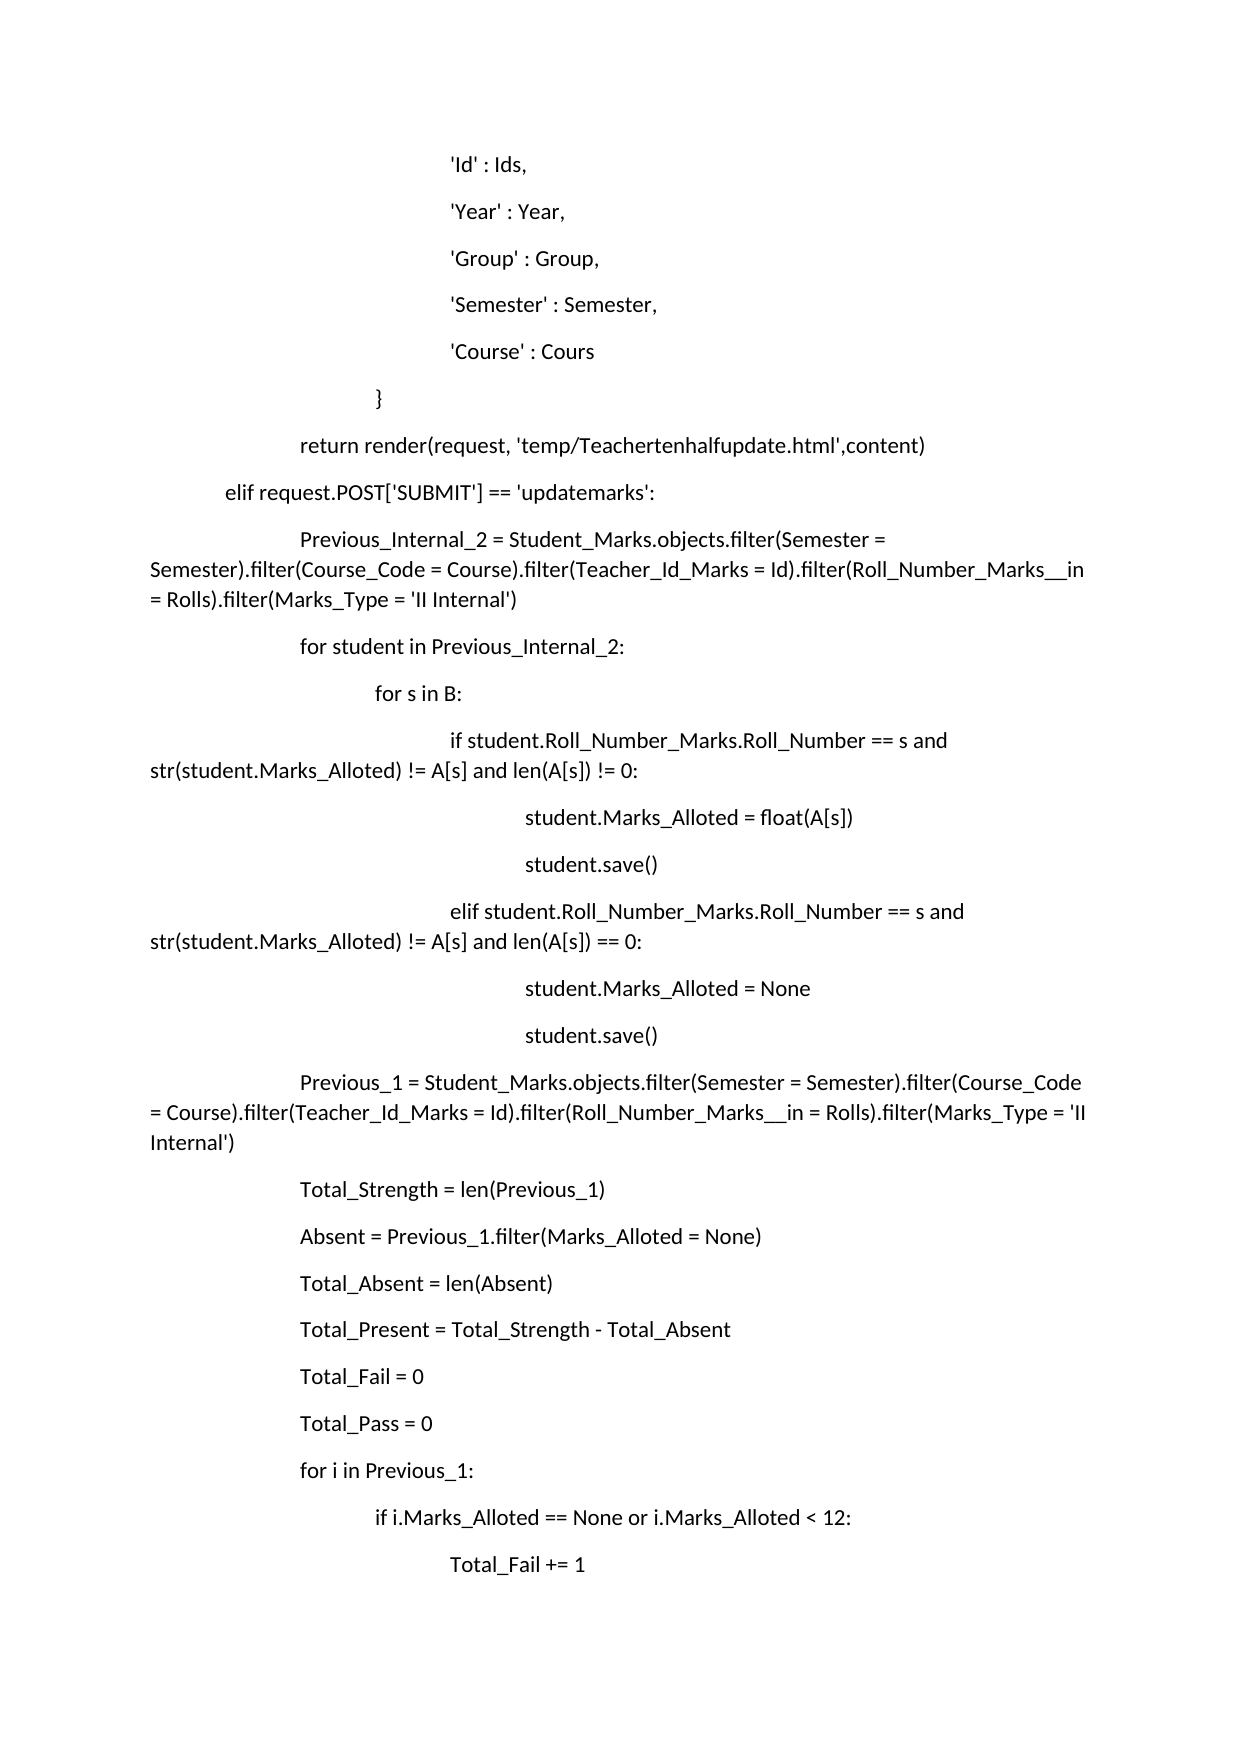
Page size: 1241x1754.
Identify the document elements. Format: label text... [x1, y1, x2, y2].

text return render(request, 'temp/Teachertenhalfupdate.html',content) [150, 431, 1090, 459]
text if i.Marks_Alloted == None or i.Marks_Alloted < 12: [150, 1503, 1090, 1531]
text student.save() [150, 850, 1090, 878]
text student.Marks_Alloted = float(A[s]) [150, 803, 1090, 831]
text Total_Fail += 1 [150, 1550, 1090, 1578]
text student.Marks_Alloted = None [150, 974, 1090, 1002]
text for student in Previous_Internal_2: [150, 632, 1090, 660]
text elif student.Roll_Number_Marks.Roll_Number == s and str(student.Marks_Alloted) != A[s] and len(A[s]) == 0: [150, 897, 1090, 955]
text 'Year' : Year, [150, 197, 1090, 225]
text Previous_Internal_2 = Student_Marks.objects.filter(Semester = Semester).filter(Course_Code = Course).filter(Teacher_Id_Marks = Id).filter(Roll_Number_Marks__in = Rolls).filter(Marks_Type = 'II Internal') [150, 525, 1090, 613]
text if student.Roll_Number_Marks.Roll_Number == s and str(student.Marks_Alloted) != A[s] and len(A[s]) != 0: [150, 726, 1090, 784]
text Absent = Previous_1.filter(Marks_Alloted = None) [150, 1222, 1090, 1250]
text Total_Present = Total_Strength - Total_Absent [150, 1316, 1090, 1344]
text 'Course' : Cours [150, 337, 1090, 366]
text 'Id' : Ids, [150, 150, 1090, 178]
text Total_Pass = 0 [150, 1409, 1090, 1437]
text Previous_1 = Student_Marks.objects.filter(Semester = Semester).filter(Course_Code = Course).filter(Teacher_Id_Marks = Id).filter(Roll_Number_Marks__in = Rolls).filter(Marks_Type = 'II Internal') [150, 1068, 1090, 1156]
text student.save() [150, 1021, 1090, 1049]
text Total_Absent = len(Absent) [150, 1269, 1090, 1297]
text for i in Previous_1: [150, 1456, 1090, 1484]
text Total_Fail = 0 [150, 1362, 1090, 1391]
text elif request.POST['SUBMIT'] == 'updatemarks': [150, 478, 1090, 506]
text for s in B: [150, 679, 1090, 707]
text 'Semester' : Semester, [150, 291, 1090, 319]
text 'Group' : Group, [150, 244, 1090, 272]
text } [150, 384, 1090, 412]
text Total_Strength = len(Previous_1) [150, 1175, 1090, 1203]
